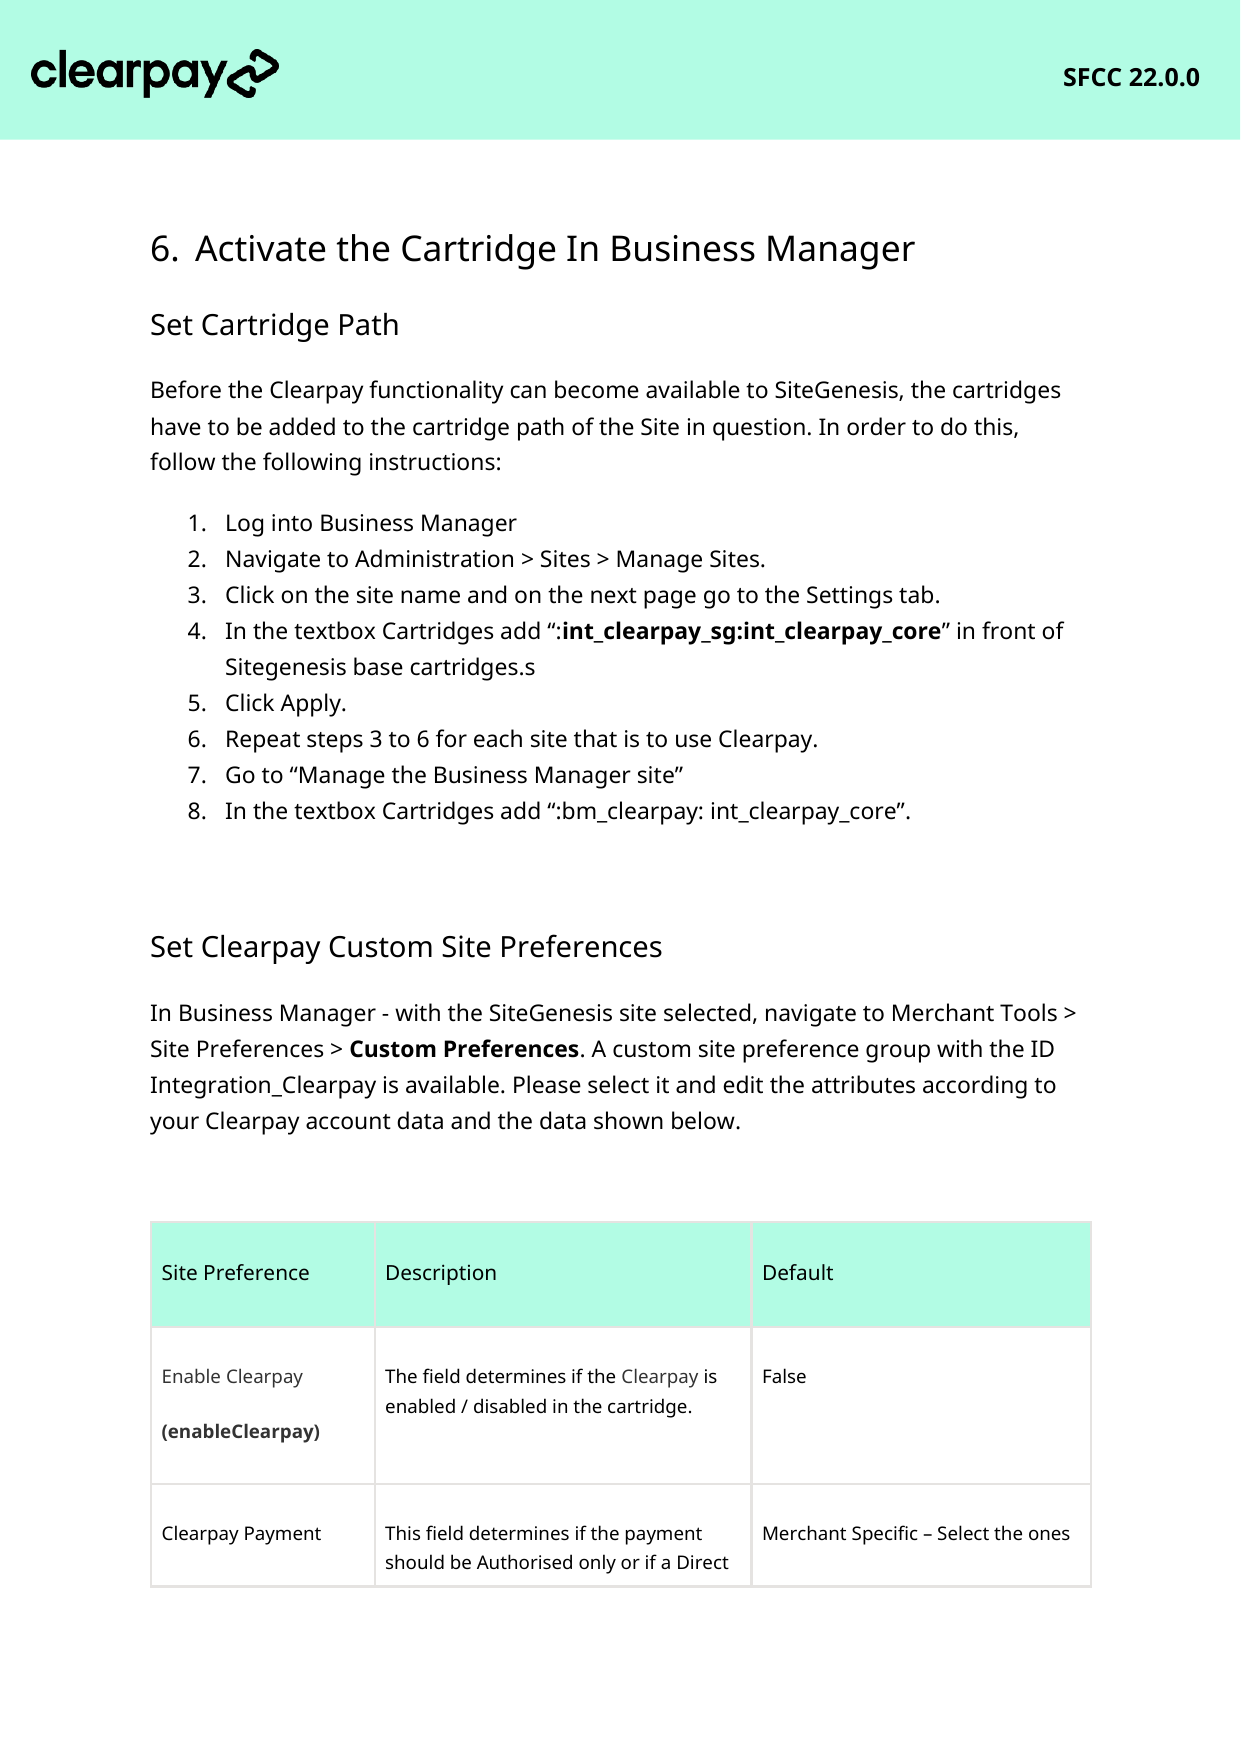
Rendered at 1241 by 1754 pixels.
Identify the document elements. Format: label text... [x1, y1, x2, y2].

table_cell False [753, 1328, 1090, 1483]
subtitle 6. Activate the Cartridge In Business Manager [150, 223, 1090, 272]
list Click on the site name and on the next page go to the Settings tab. [187, 579, 1090, 610]
table_header Description [376, 1223, 750, 1326]
list Navigate to Administration > Sites > Manage Sites. [187, 543, 1090, 574]
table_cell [376, 1485, 750, 1585]
list Go to “Manage the Business Manager site” [187, 759, 1090, 790]
table_header Site Preference [152, 1223, 374, 1326]
list Repeat steps 3 to 6 for each site that is to use Clearpay. [187, 723, 1090, 754]
table_header Default [753, 1223, 1090, 1326]
text In Business Manager - with the SiteGenesis site selected, navigate to Merchant Tools > Site Preferences > Custom Preferences. A custom site preference group with the ID Integration_Clearpay is available. Please select it and edit the attributes according to your Clearpay account data and the data shown below. [150, 997, 1090, 1136]
list Log into Business Manager [187, 507, 1090, 538]
list Click Apply. [187, 687, 1090, 718]
subtitle Set Cartridge Path [150, 304, 1090, 343]
table_cell The field determines if the Clearpay is enabled / disabled in the cartridge. [376, 1328, 750, 1483]
subtitle Set Clearpay Custom Site Preferences [150, 926, 1090, 966]
table_cell Enable Clearpay (enableClearpay) [152, 1328, 374, 1483]
text Before the Clearpay functionality can become available to SiteGenesis, the cartridges have to be added to the cartridge path of the Site in question. In order to do this, follow the following instructions: [150, 374, 1090, 478]
picture [30, 49, 280, 98]
list In the textbox Cartridges add “:int_clearpay_sg:int_clearpay_core” in front of Sitegenesis base cartridges.s [187, 615, 1090, 682]
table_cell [152, 1485, 374, 1585]
list In the textbox Cartridges add “:bm_clearpay: int_clearpay_core”. [187, 795, 1090, 826]
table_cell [753, 1485, 1090, 1585]
